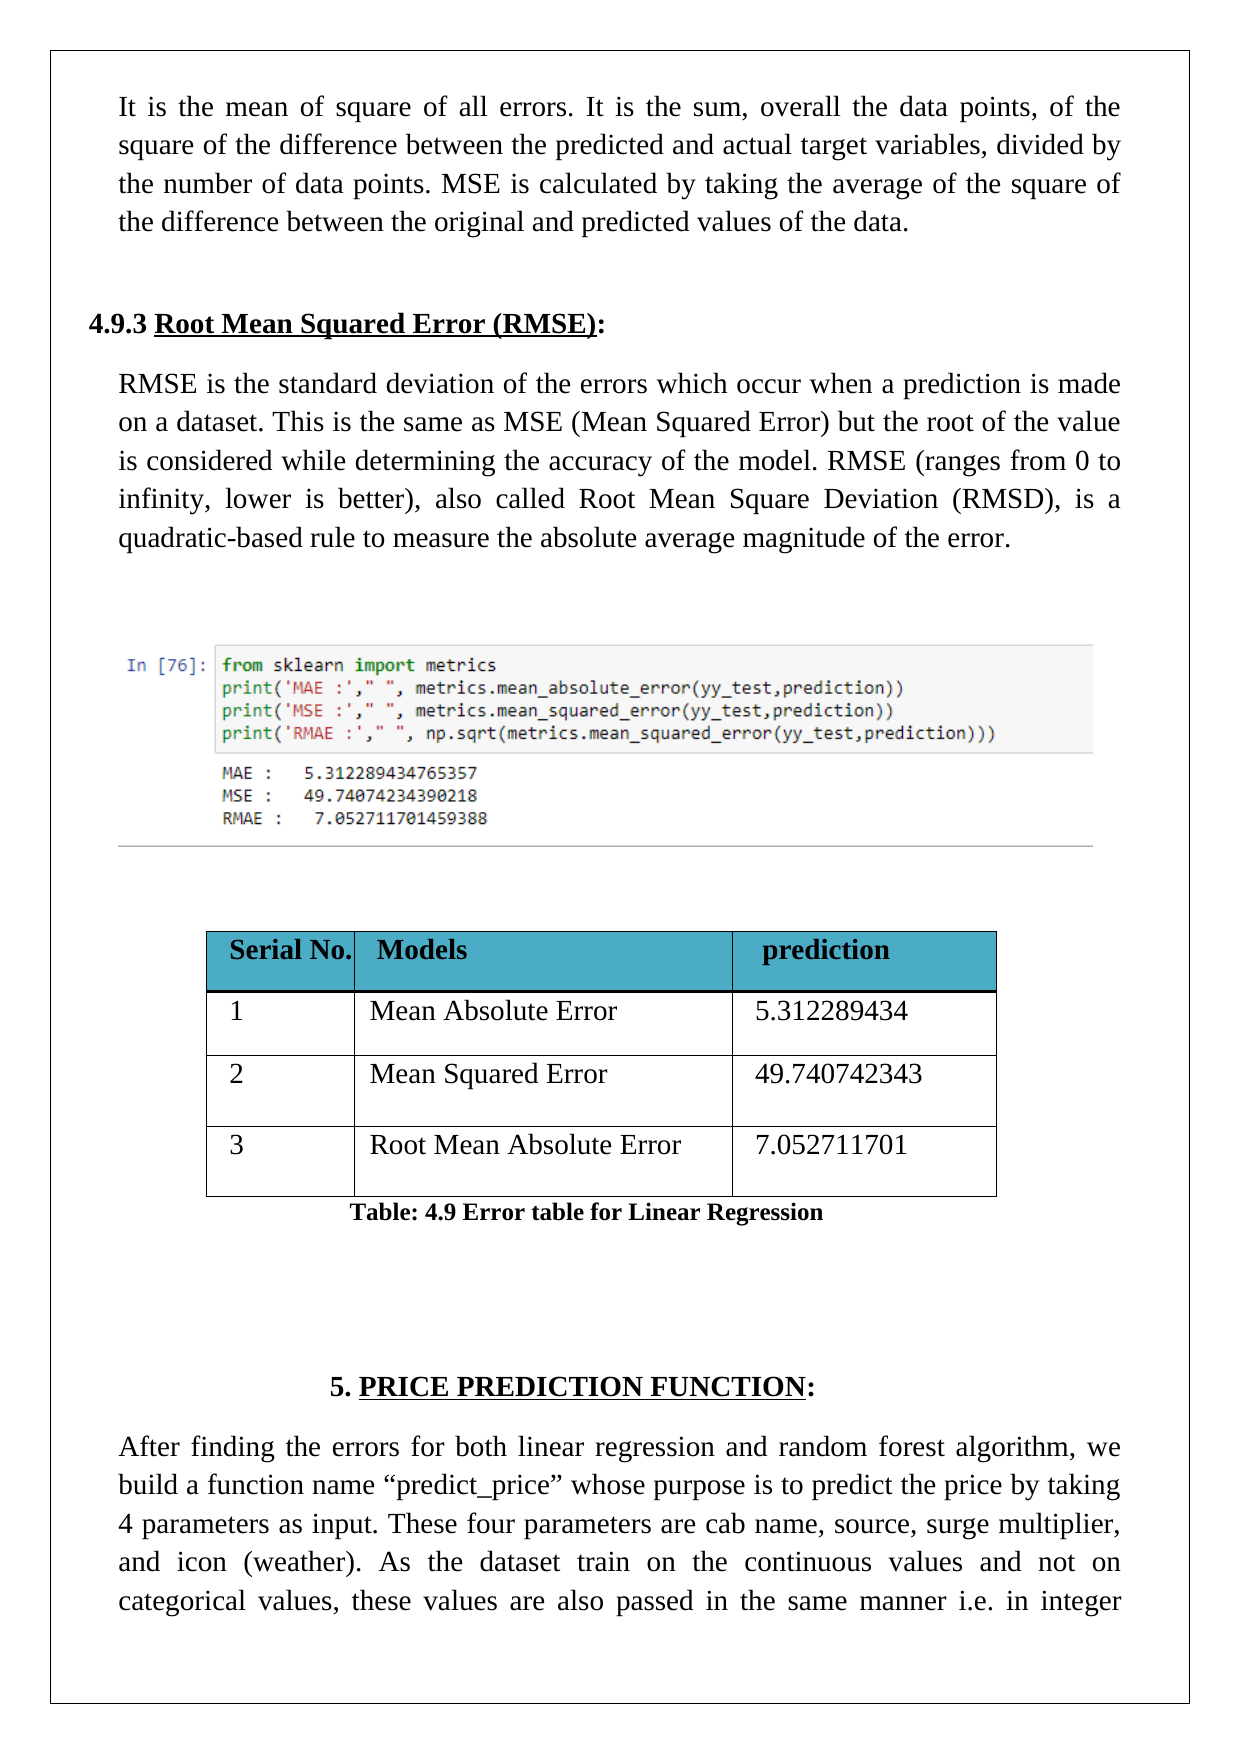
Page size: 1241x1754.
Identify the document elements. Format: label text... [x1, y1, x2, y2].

text 5. PRICE PREDICTION FUNCTION: [118, 1369, 1122, 1403]
picture [118, 638, 1093, 847]
text Table: 4.9 Error table for Linear Regression [118, 1197, 1122, 1226]
table_cell 2​ [207, 1056, 354, 1126]
table_cell 3​ [207, 1127, 354, 1196]
table_cell 5.312289434 [733, 993, 996, 1055]
text RMSE is the standard deviation of the errors which occur when a prediction is made on a dataset. This is the same as MSE (Mean Squared Error) but the root of the value is considered while determining the accuracy of the model. RMSE (ranges from 0 to infinity, lower is better), also called Root Mean Square Deviation (RMSD), is a quadratic-based rule to measure the absolute average magnitude of the error. [118, 366, 1122, 553]
text It is the mean of square of all errors. It is the sum, overall the data points, of the square of the difference between the predicted and actual target variables, divided by the number of data points. MSE is calculated by taking the average of the square of the difference between the original and predicted values of the data. [118, 89, 1122, 238]
table_header Models [355, 932, 732, 990]
table_header prediction [733, 932, 996, 990]
table_cell 49.740742343 [733, 1056, 996, 1126]
table_cell 1​ [207, 993, 354, 1055]
table_cell 7.052711701 [733, 1127, 996, 1196]
table_cell Mean Squared Error [355, 1056, 732, 1126]
table_cell Mean Absolute Error [355, 993, 732, 1055]
table_header Serial No.​ [207, 932, 354, 990]
table_cell Root Mean Absolute Error [355, 1127, 732, 1196]
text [118, 1429, 1122, 1617]
text 4.9.3 Root Mean Squared Error (RMSE): [88, 306, 1122, 340]
